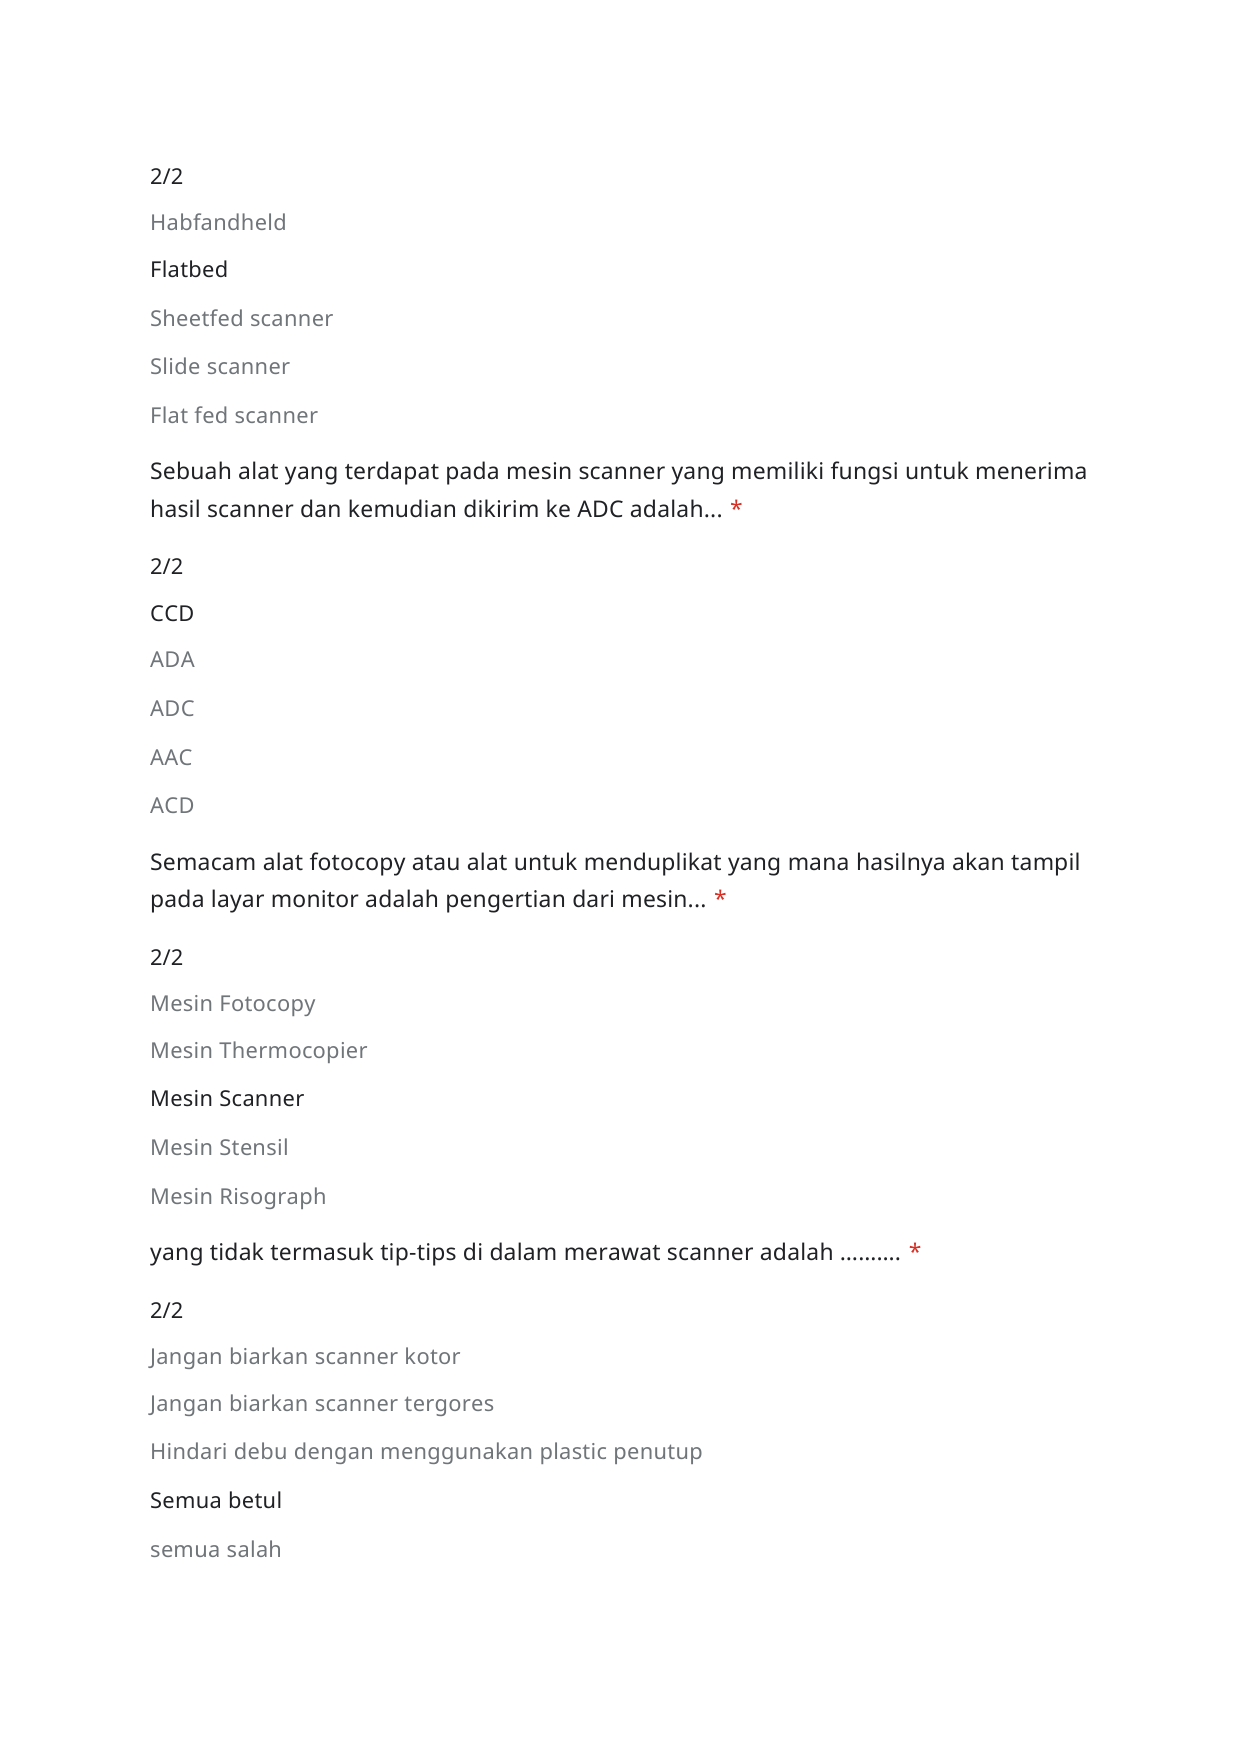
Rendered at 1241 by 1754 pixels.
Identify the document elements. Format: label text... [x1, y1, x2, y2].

text AAC [150, 742, 1090, 771]
text 2/2 [150, 540, 1090, 581]
text 2/2 [150, 150, 1090, 191]
text Semacam alat fotocopy atau alat untuk menduplikat yang mana hasilnya akan tampil pada layar monitor adalah pengertian dari mesin... * [150, 839, 1090, 914]
text Mesin Scanner [150, 1083, 1090, 1113]
text Sebuah alat yang terdapat pada mesin scanner yang memiliki fungsi untuk menerima hasil scanner dan kemudian dikirim ke ADC adalah... * [150, 449, 1090, 524]
text Mesin Fotocopy [150, 988, 1090, 1018]
text Mesin Stensil [150, 1132, 1090, 1162]
text Sheetfed scanner [150, 302, 1090, 332]
text Slide scanner [150, 351, 1090, 381]
text CCD [150, 598, 1090, 627]
text ACD [150, 790, 1090, 820]
text Mesin Thermocopier [150, 1034, 1090, 1064]
text Flatbed [150, 254, 1090, 283]
text Flat fed scanner [150, 400, 1090, 430]
text ADC [150, 693, 1090, 723]
text 2/2 [150, 1284, 1090, 1324]
text Semua betul [150, 1485, 1090, 1515]
text Jangan biarkan scanner tergores [150, 1387, 1090, 1417]
text 2/2 [150, 931, 1090, 971]
text Mesin Risograph [150, 1181, 1090, 1211]
text Jangan biarkan scanner kotor [150, 1341, 1090, 1371]
text Habfandheld [150, 207, 1090, 237]
text Hindari debu dengan menggunakan plastic penutup [150, 1436, 1090, 1466]
text ADA [150, 644, 1090, 674]
text yang tidak termasuk tip-tips di dalam merawat scanner adalah ………. * [150, 1229, 1090, 1267]
text semua salah [150, 1534, 1090, 1563]
